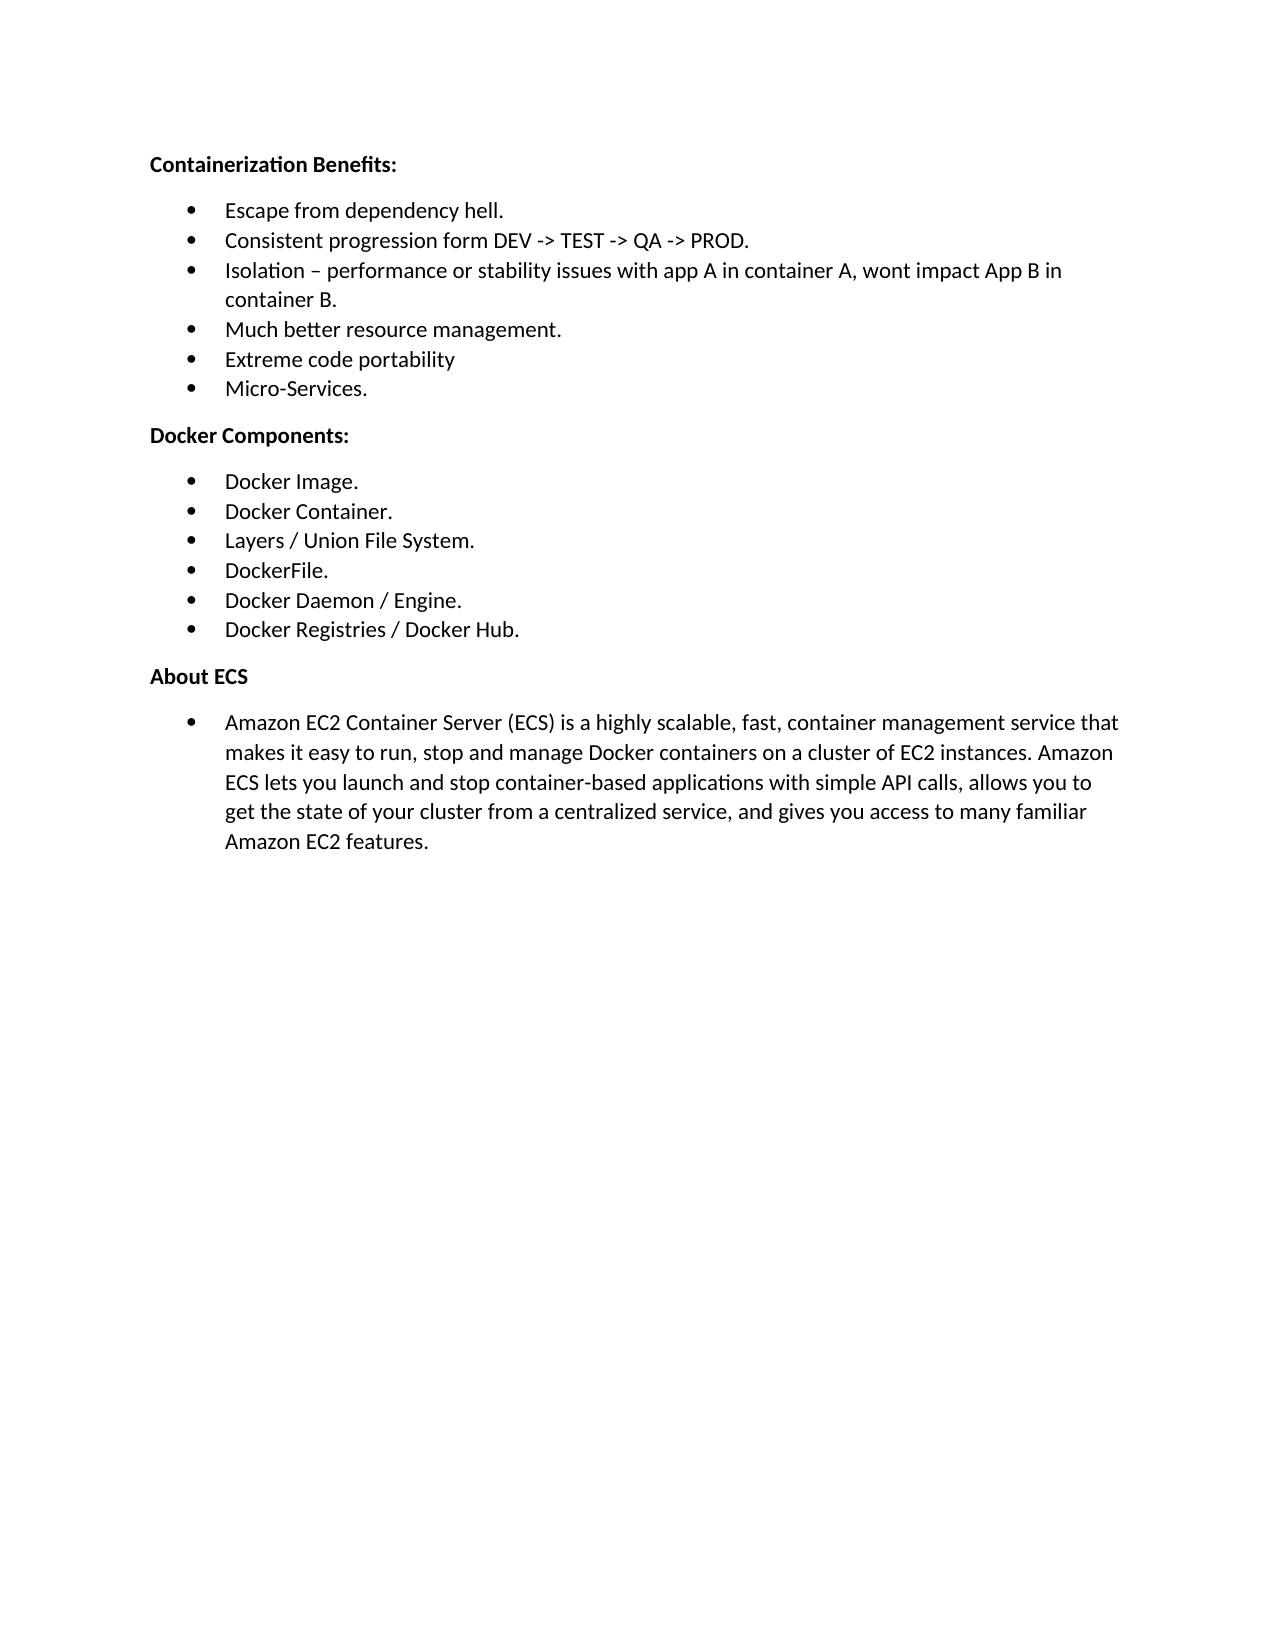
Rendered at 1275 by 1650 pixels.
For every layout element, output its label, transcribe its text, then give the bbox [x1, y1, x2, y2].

list Docker Daemon / Engine. [187, 586, 1125, 614]
list Layers / Union File System. [187, 527, 1125, 554]
list Isolation – performance or stability issues with app A in container A, wont impact App B in container B. [187, 256, 1125, 313]
list Docker Image. [187, 467, 1125, 495]
list Docker Registries / Docker Hub. [187, 616, 1125, 644]
list Extreme code portability [187, 345, 1125, 373]
text Docker Components: [150, 421, 1125, 449]
list Escape from dependency hell. [187, 196, 1125, 224]
text Containerization Benefits: [150, 150, 1125, 178]
list Consistent progression form DEV -> TEST -> QA -> PROD. [187, 226, 1125, 254]
text About ECS [150, 662, 1125, 690]
list Much better resource management. [187, 315, 1125, 343]
list Docker Container. [187, 497, 1125, 525]
list Micro-Services. [187, 374, 1125, 402]
list DockerFile. [187, 556, 1125, 584]
list Amazon EC2 Container Server (ECS) is a highly scalable, fast, container management service that makes it easy to run, stop and manage Docker containers on a cluster of EC2 instances. Amazon ECS lets you launch and stop container-based applications with simple API calls, allows you to get the state of your cluster from a centralized service, and gives you access to many familiar Amazon EC2 features. [187, 708, 1125, 855]
